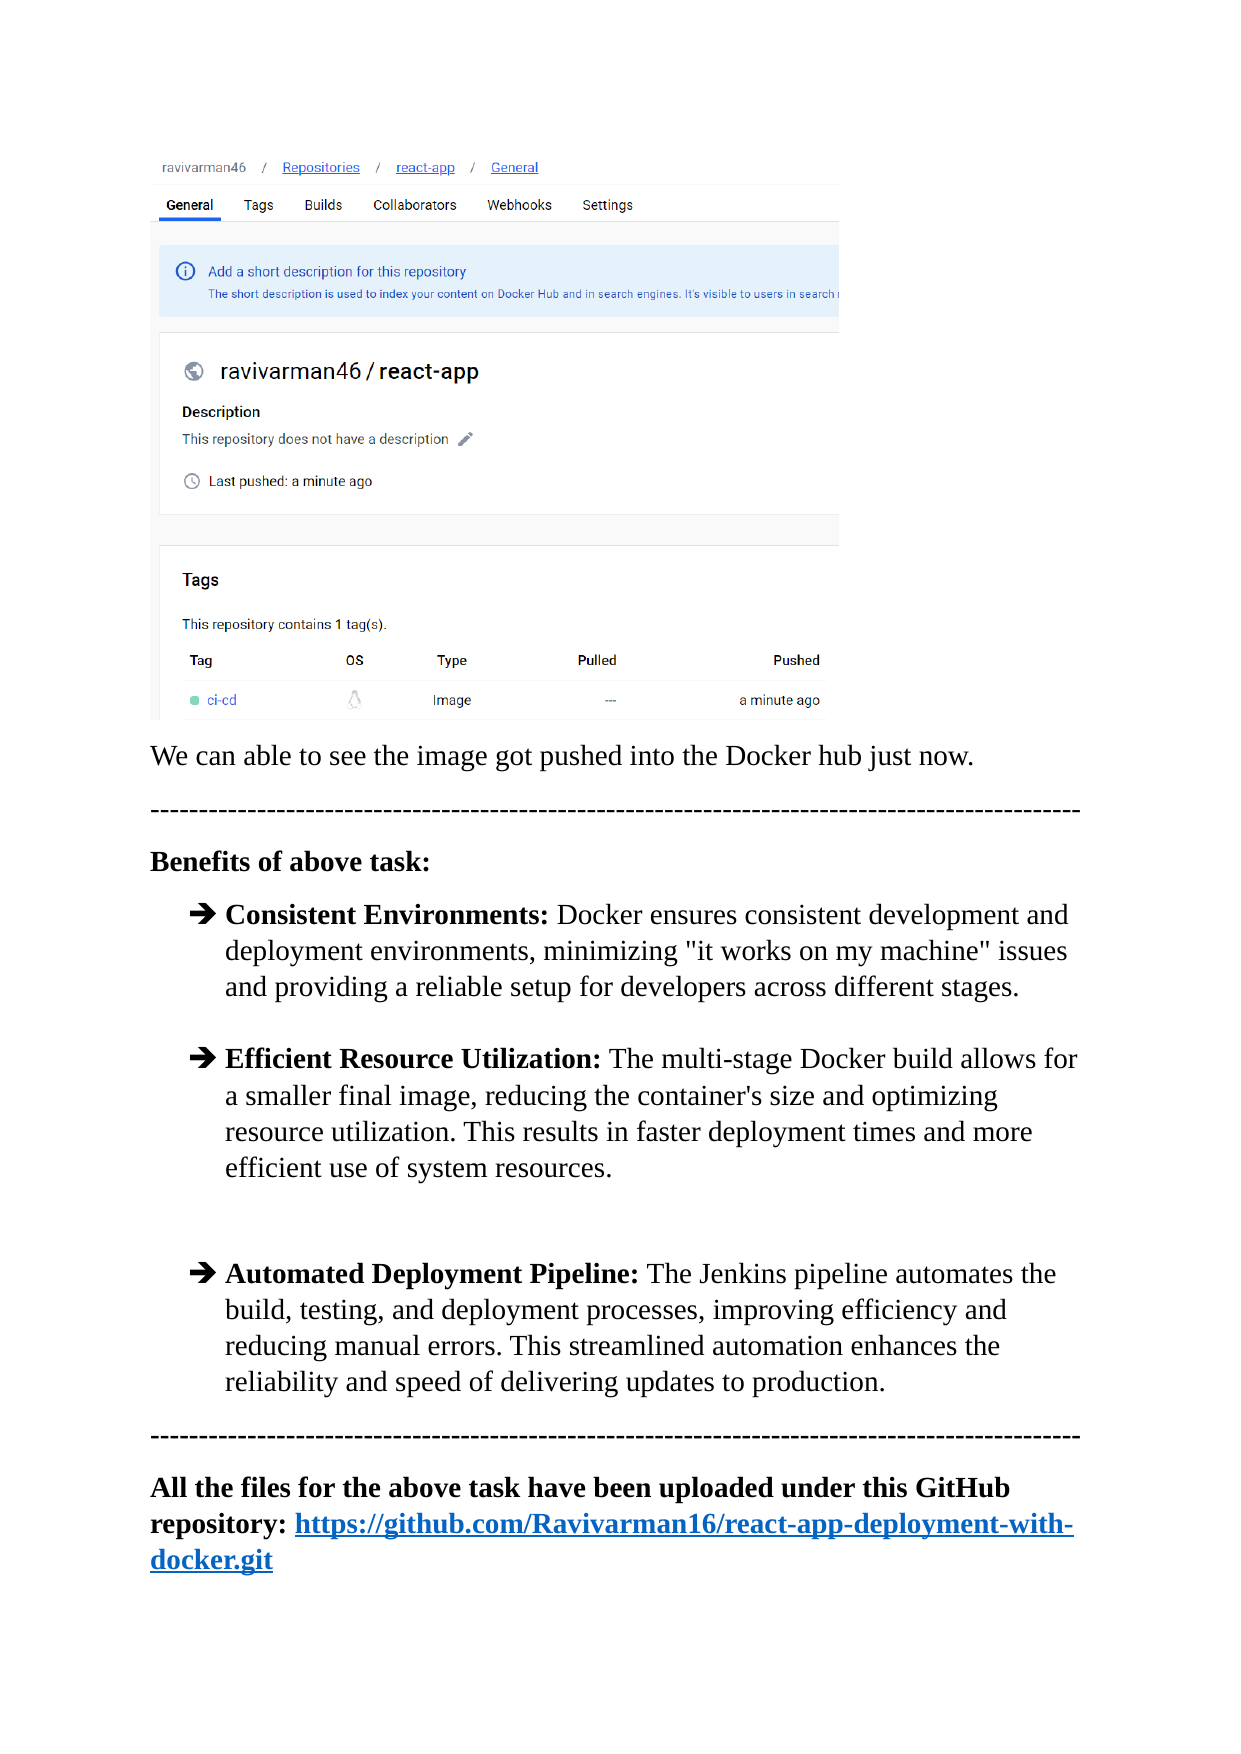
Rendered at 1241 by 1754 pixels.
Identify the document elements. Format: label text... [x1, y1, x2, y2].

text All the files for the above task have been uploaded under this GitHub repository: https://github.com/Ravivarman16/react-app-deployment-with-docker.git [150, 1470, 1090, 1576]
list Consistent Environments: Docker ensures consistent development and deployment environments, minimizing "it works on my machine" issues and providing a reliable setup for developers across different stages. [187, 897, 1090, 1003]
text ------------------------------------------------------------------------------------------------ [150, 1417, 1090, 1451]
list Efficient Resource Utilization: The multi-stage Docker build allows for a smaller final image, reducing the container's size and optimizing resource utilization. This results in faster deployment times and more efficient use of system resources. [187, 1042, 1090, 1184]
text ------------------------------------------------------------------------------------------------ [150, 791, 1090, 825]
picture [150, 150, 839, 720]
list Automated Deployment Pipeline: The Jenkins pipeline automates the build, testing, and deployment processes, improving efficiency and reducing manual errors. This streamlined automation enhances the reliability and speed of delivering updates to production. [187, 1256, 1090, 1398]
text Benefits of above task: [150, 844, 1090, 878]
text We can able to see the image got pushed into the Docker hub just now. [150, 738, 1090, 772]
